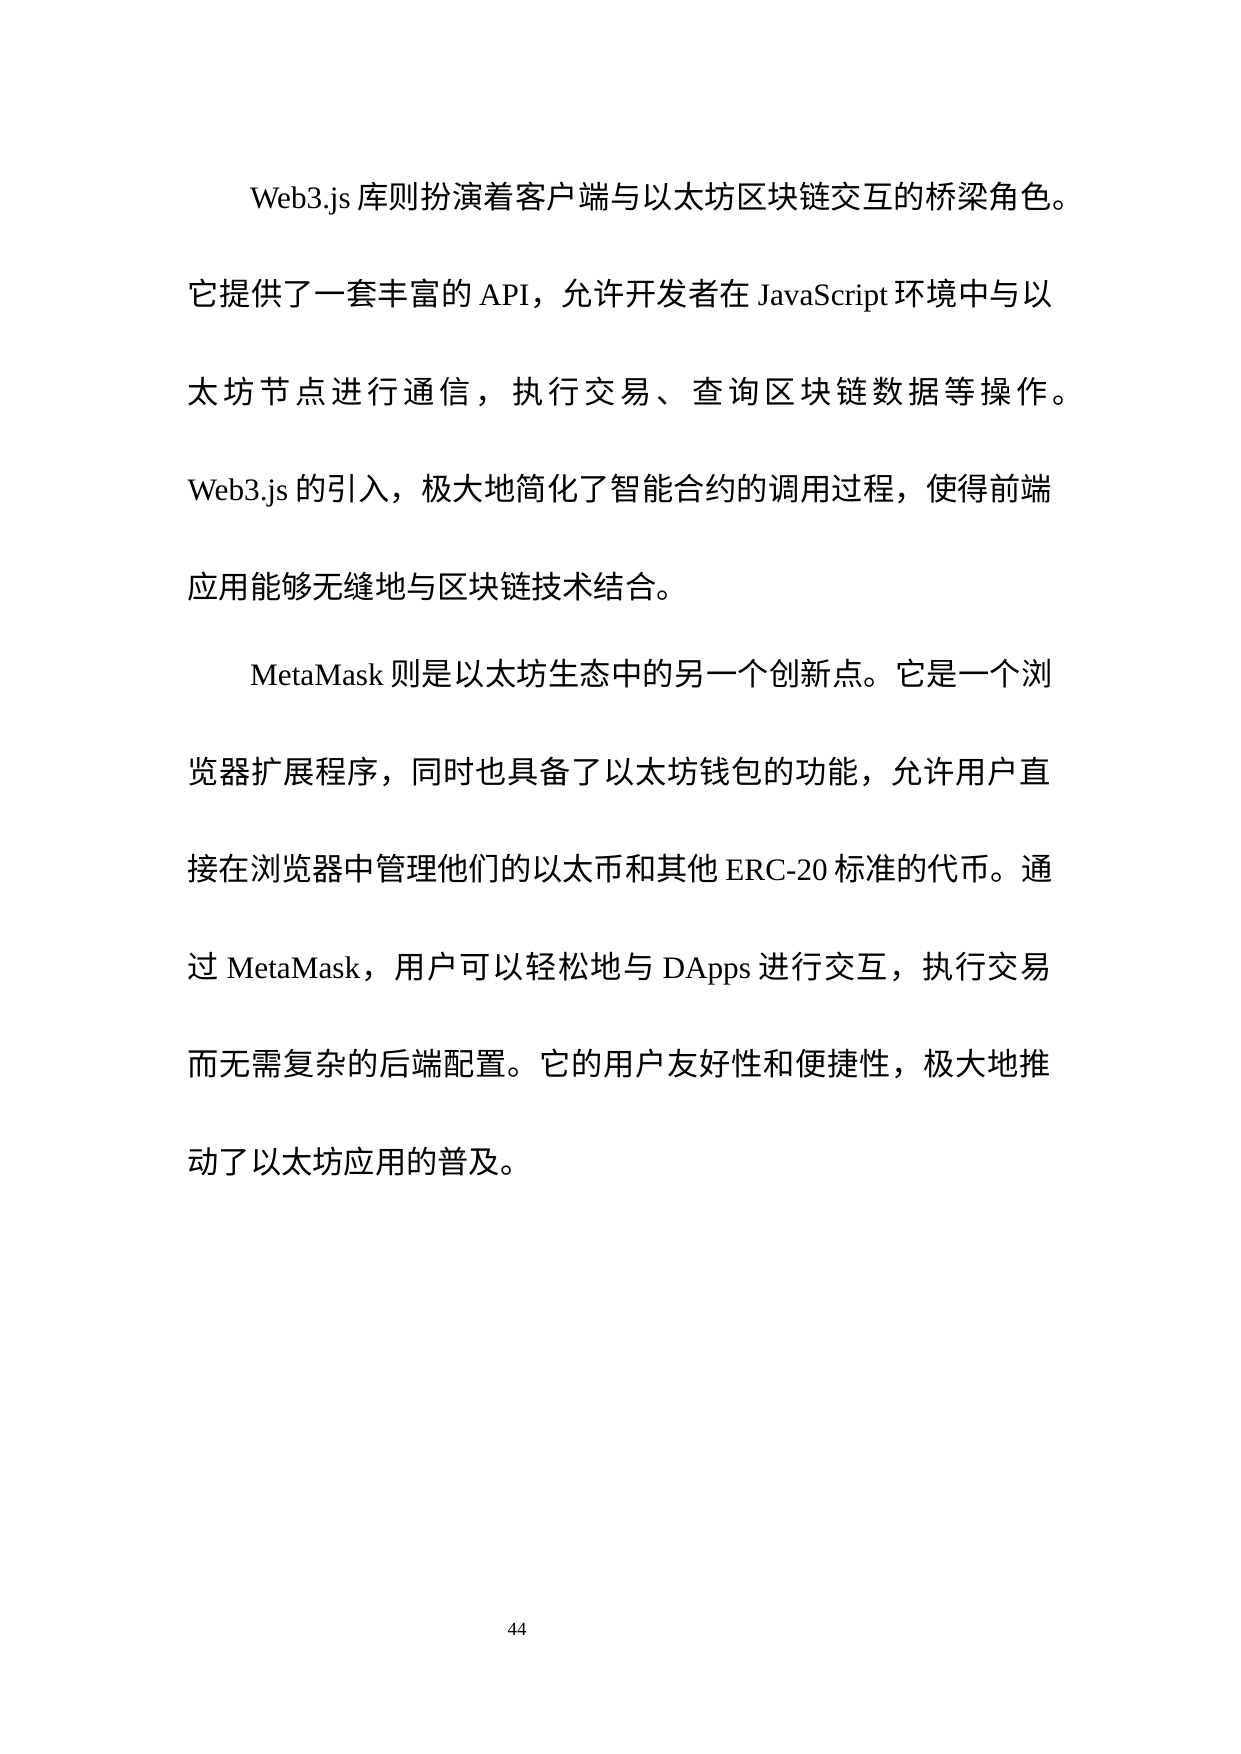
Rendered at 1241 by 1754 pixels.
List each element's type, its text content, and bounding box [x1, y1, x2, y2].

list Web3.js库则扮演着客户端与以太坊区块链交互的桥梁角色。它提供了一套丰富的API，允许开发者在JavaScript环境中与以太坊节点进行通信，执行交易、查询区块链数据等操作。Web3.js的引入，极大地简化了智能合约的调用过程，使得前端应用能够无缝地与区块链技术结合。 [187, 162, 1053, 617]
list MetaMask则是以太坊生态中的另一个创新点。它是一个浏览器扩展程序，同时也具备了以太坊钱包的功能，允许用户直接在浏览器中管理他们的以太币和其他ERC-20标准的代币。通过MetaMask，用户可以轻松地与DApps进行交互，执行交易，而无需复杂的后端配置。它的用户友好性和便捷性，极大地推动了以太坊应用的普及。 [187, 639, 1053, 1192]
